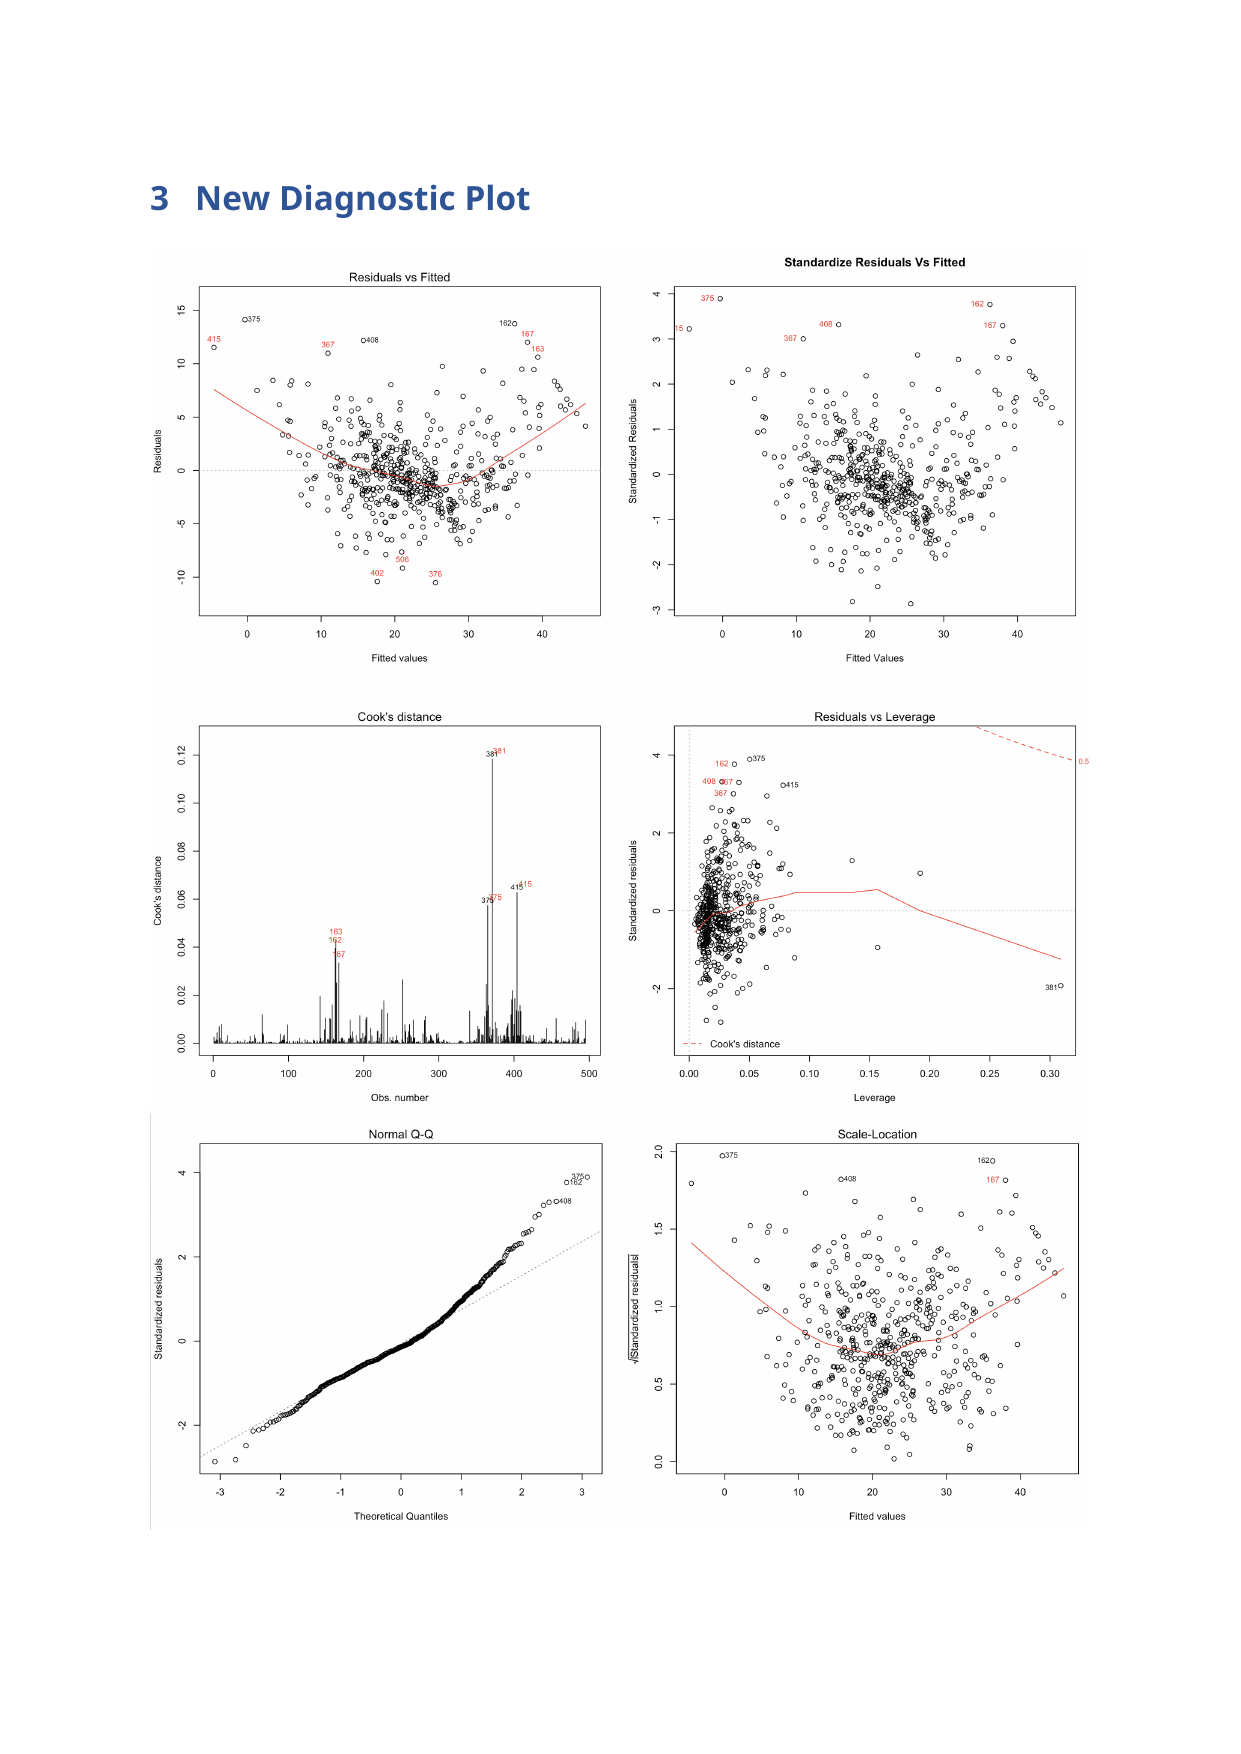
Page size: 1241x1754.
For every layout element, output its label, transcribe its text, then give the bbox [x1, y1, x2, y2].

picture [150, 251, 1090, 1530]
subtitle New Diagnostic Plot [150, 175, 1090, 220]
